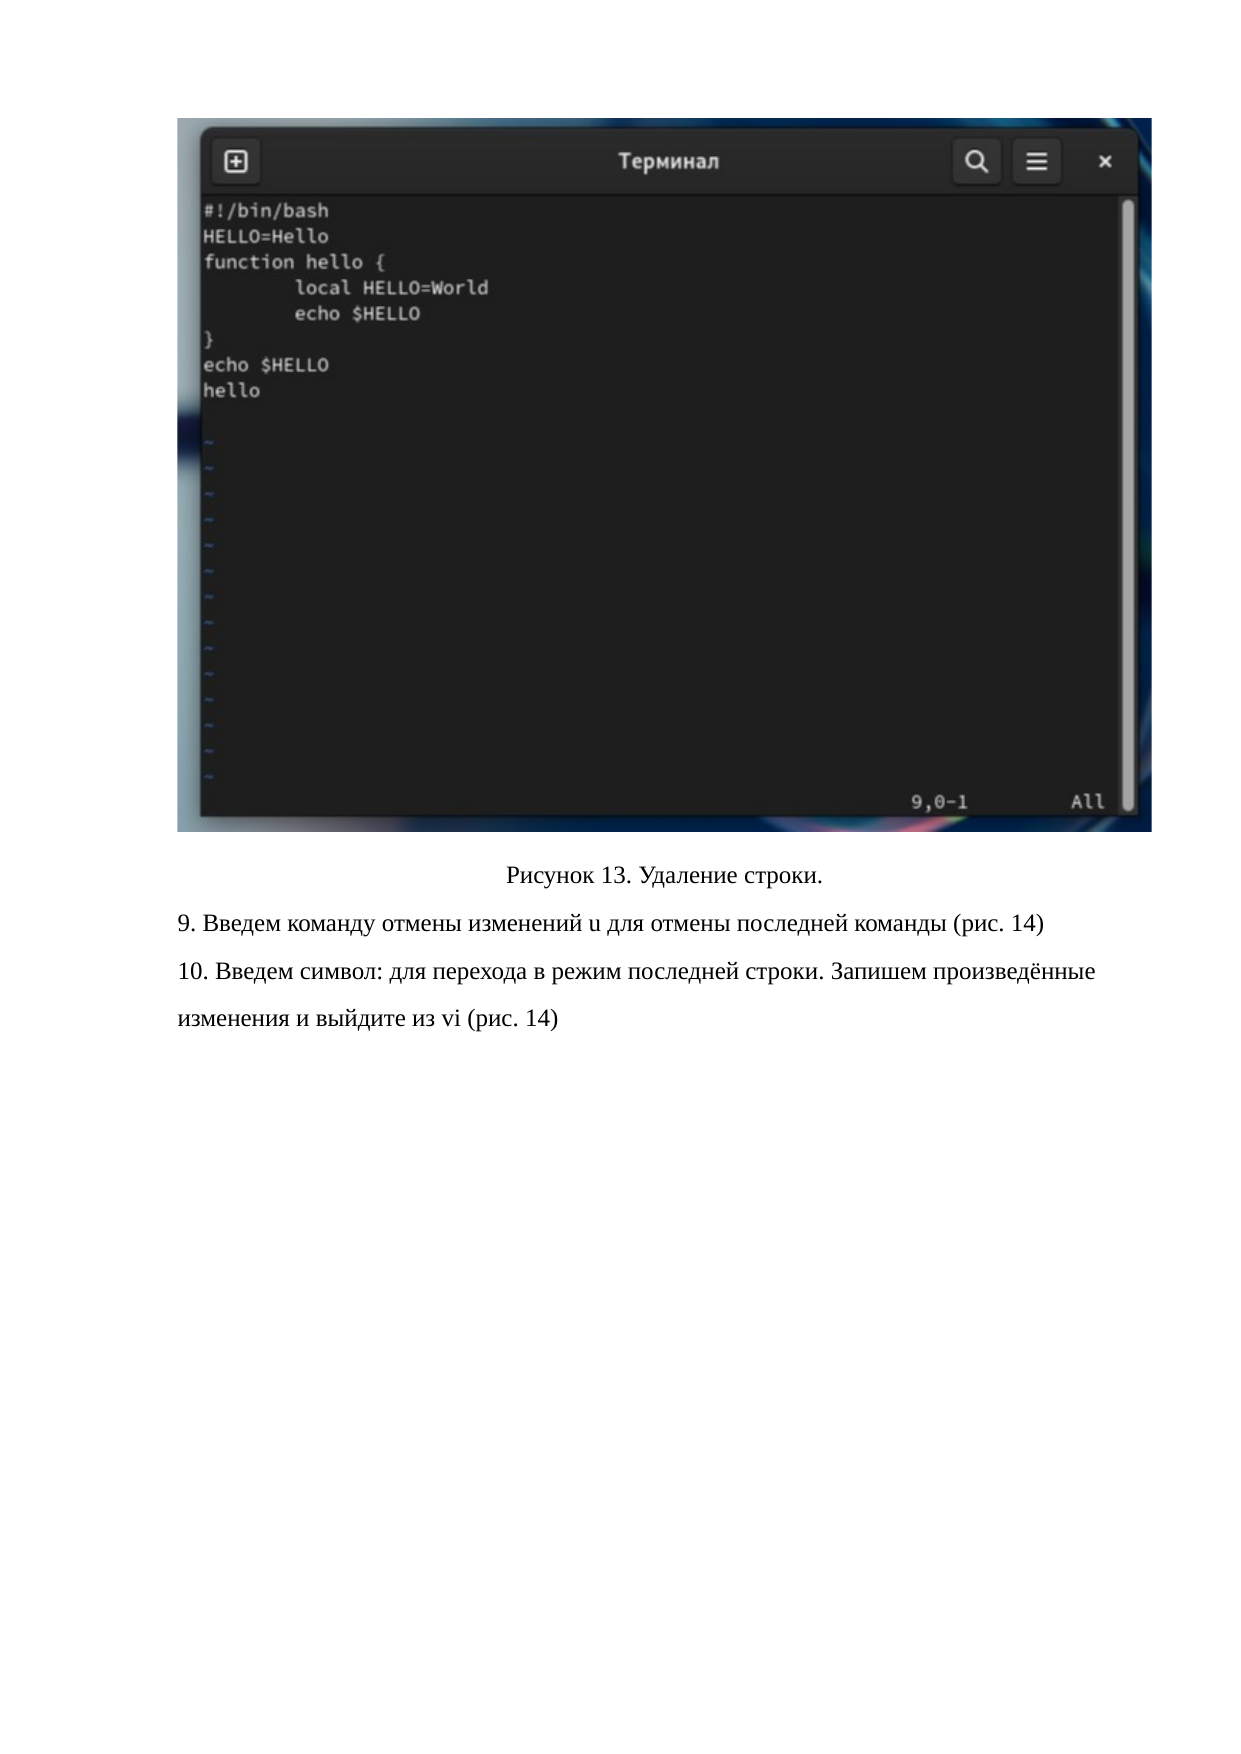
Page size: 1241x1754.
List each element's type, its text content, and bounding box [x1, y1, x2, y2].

text Рисунок 13. Удаление строки. [177, 860, 1152, 889]
text 10. Введем символ: для перехода в режим последней строки. Запишем произведённые [177, 956, 1152, 984]
text изменения и выйдите из vi (рис. 14) [177, 1003, 1152, 1032]
text 9. Введем команду отмены изменений u для отмены последней команды (рис. 14) [177, 908, 1152, 937]
picture [177, 118, 1152, 832]
